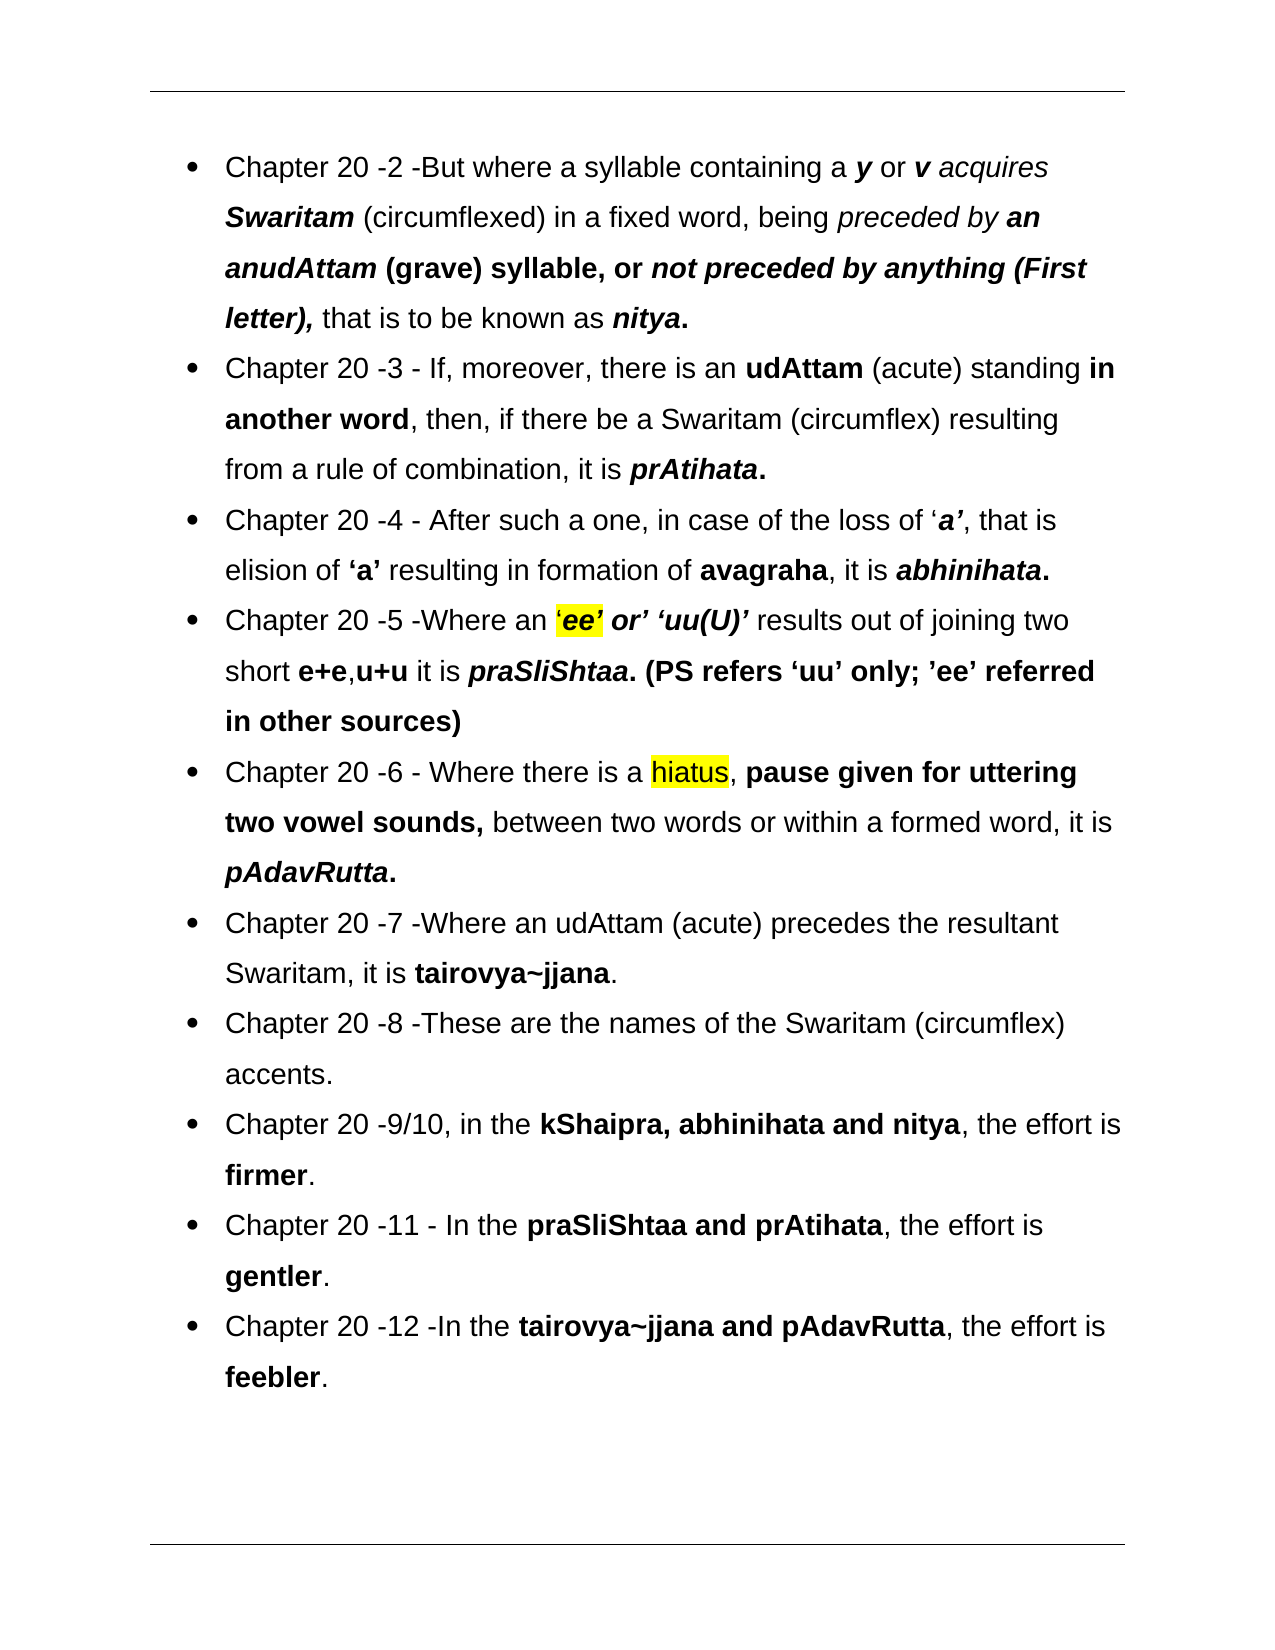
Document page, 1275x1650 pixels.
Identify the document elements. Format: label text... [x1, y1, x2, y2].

list Chapter 20 -4 - After such a one, in case of the loss of ‘a’, that is elision of ‘a’ resulting in formation of avagraha, it is abhinihata. [187, 503, 1125, 587]
list Chapter 20 -8 -These are the names of the Swaritam (circumflex) accents. [187, 1007, 1125, 1091]
list Chapter 20 -9/10, in the kShaipra, abhinihata and nitya, the effort is firmer. [187, 1107, 1125, 1191]
list Chapter 20 -12 -In the tairovya~jjana and pAdavRutta, the effort is feebler. [187, 1309, 1125, 1393]
list Chapter 20 -7 -Where an udAttam (acute) precedes the resultant Swaritam, it is tairovya~jjana. [187, 906, 1125, 990]
list Chapter 20 -2 -But where a syllable containing a y or v acquires Swaritam (circumflexed) in a fixed word, being preceded by an anudAttam (grave) syllable, or not preceded by anything (First letter), that is to be known as nitya. [187, 150, 1125, 335]
list Chapter 20 -3 - If, moreover, there is an udAttam (acute) standing in another word, then, if there be a Swaritam (circumflex) resulting from a rule of combination, it is prAtihata. [187, 351, 1125, 486]
list Chapter 20 -6 - Where there is a hiatus, pause given for uttering two vowel sounds, between two words or within a formed word, it is pAdavRutta. [187, 754, 1125, 889]
list Chapter 20 -5 -Where an ‘ee’ or’ ‘uu(U)’ results out of joining two short e+e,u+u it is praSliShtaa. (PS refers ‘uu’ only; ’ee’ referred in other sources) [187, 603, 1125, 738]
list Chapter 20 -11 - In the praSliShtaa and prAtihata, the effort is gentler. [187, 1208, 1125, 1292]
